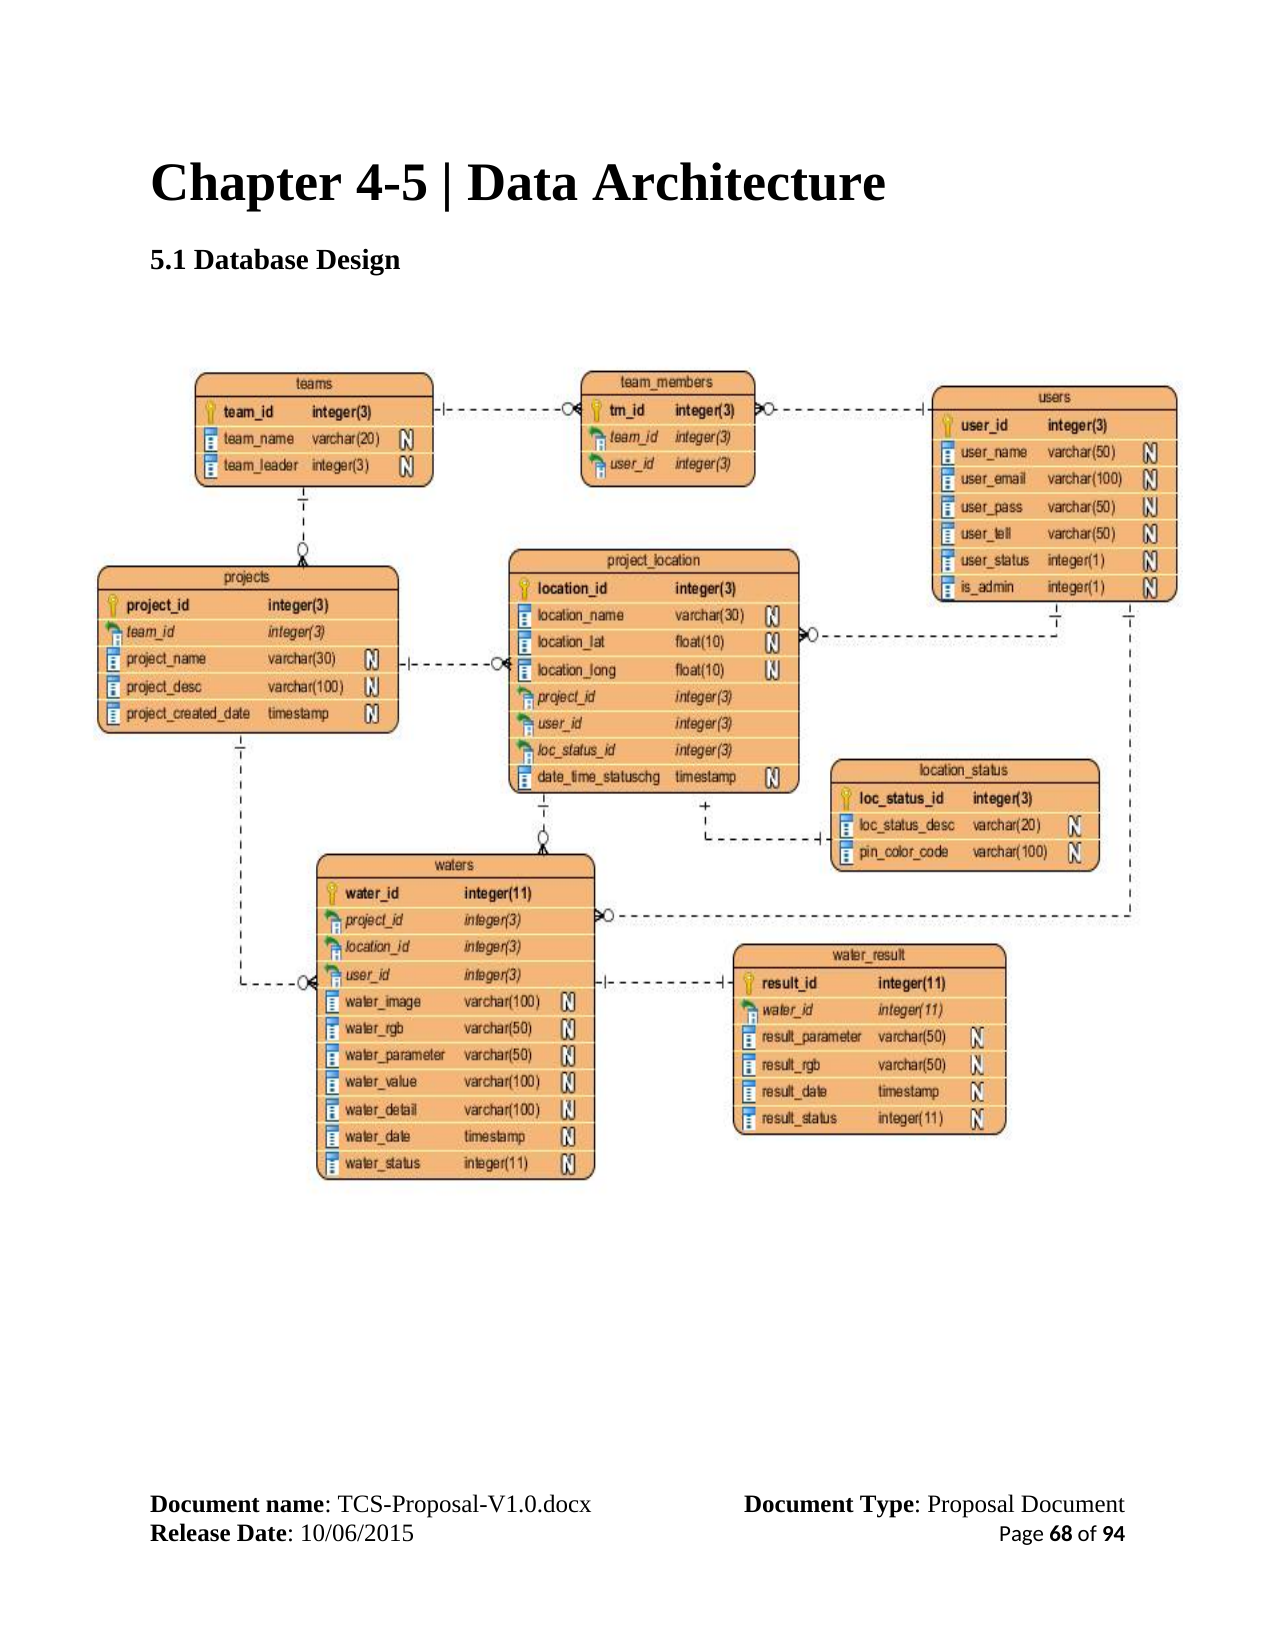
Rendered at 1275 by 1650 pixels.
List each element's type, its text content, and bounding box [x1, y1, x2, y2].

subtitle Chapter 4-5 | Data Architecture [150, 150, 1125, 212]
subtitle 5.1 Database Design [150, 242, 1125, 276]
picture [72, 342, 1199, 1207]
